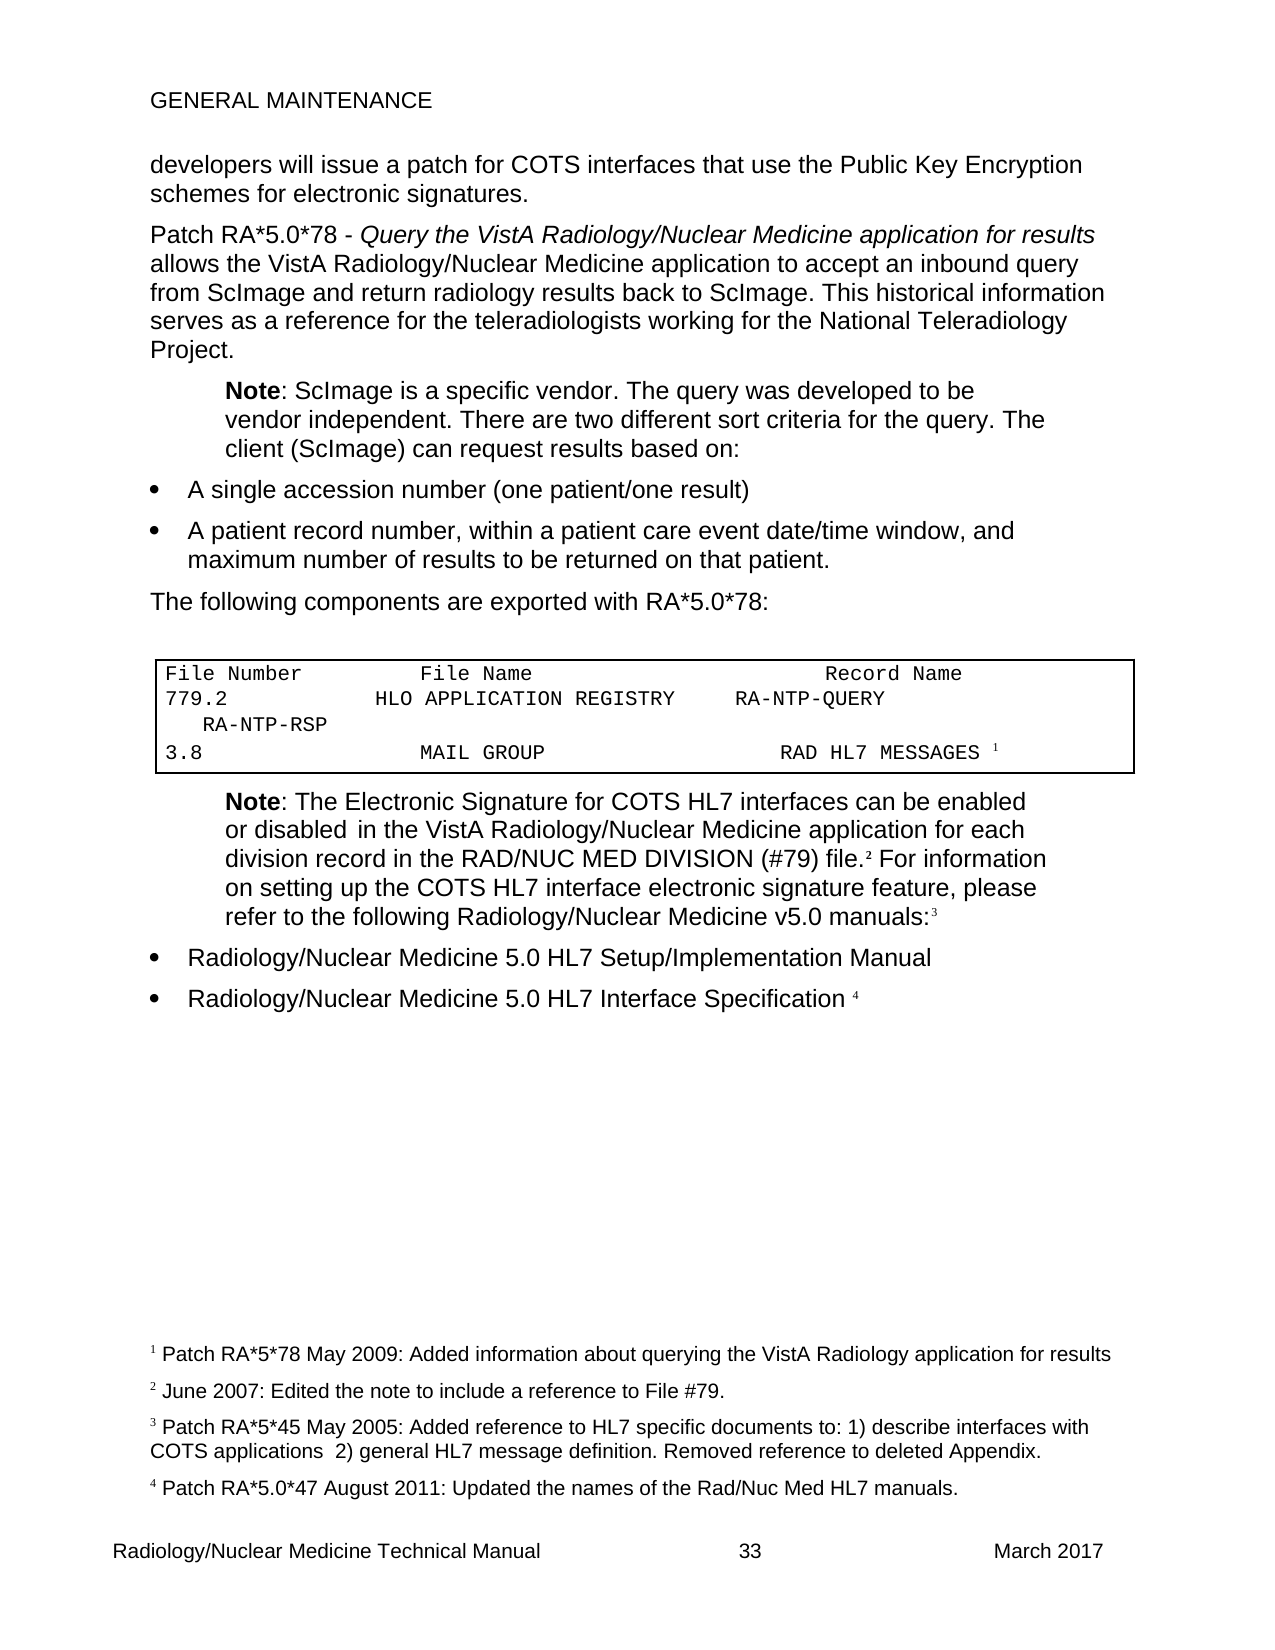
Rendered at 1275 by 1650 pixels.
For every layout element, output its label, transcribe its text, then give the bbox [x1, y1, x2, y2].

list A single accession number (one patient/one result) [150, 475, 1125, 504]
text 3.8 MAIL GROUP RAD HL7 MESSAGES [157, 736, 1133, 772]
text Note: The Electronic Signature for COTS HL7 interfaces can be enabled or disabled in the VistA Radiology/Nuclear Medicine application for each division record in the RAD/NUC MED DIVISION (#79) file. For information on setting up the COTS HL7 interface electronic signature feature, please refer to the following Radiology/Nuclear Medicine v5.0 manuals: [225, 786, 1050, 930]
text Patch RA*5.0*78 - Query the VistA Radiology/Nuclear Medicine application for results allows the VistA Radiology/Nuclear Medicine application to accept an inbound query from ScImage and return radiology results back to ScImage. This historical information serves as a reference for the teleradiologists working for the National Teleradiology Project. [150, 220, 1125, 364]
text File Number File Name Record Name [157, 661, 1133, 684]
list Radiology/Nuclear Medicine 5.0 HL7 Setup/Implementation Manual [150, 943, 1125, 972]
text RA-NTP-RSP [157, 710, 1133, 736]
list Radiology/Nuclear Medicine 5.0 HL7 Interface Specification [150, 984, 1125, 1013]
text Note: ScImage is a specific vendor. The query was developed to be vendor independent. There are two different sort criteria for the query. The client (ScImage) can request results based on: [225, 376, 1050, 462]
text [150, 150, 1125, 207]
text 779.2 HLO APPLICATION REGISTRY RA-NTP-QUERY [157, 684, 1133, 710]
list A patient record number, within a patient care event date/time window, and maximum number of results to be returned on that patient. [150, 516, 1125, 574]
text The following components are exported with RA*5.0*78: [150, 586, 1125, 615]
